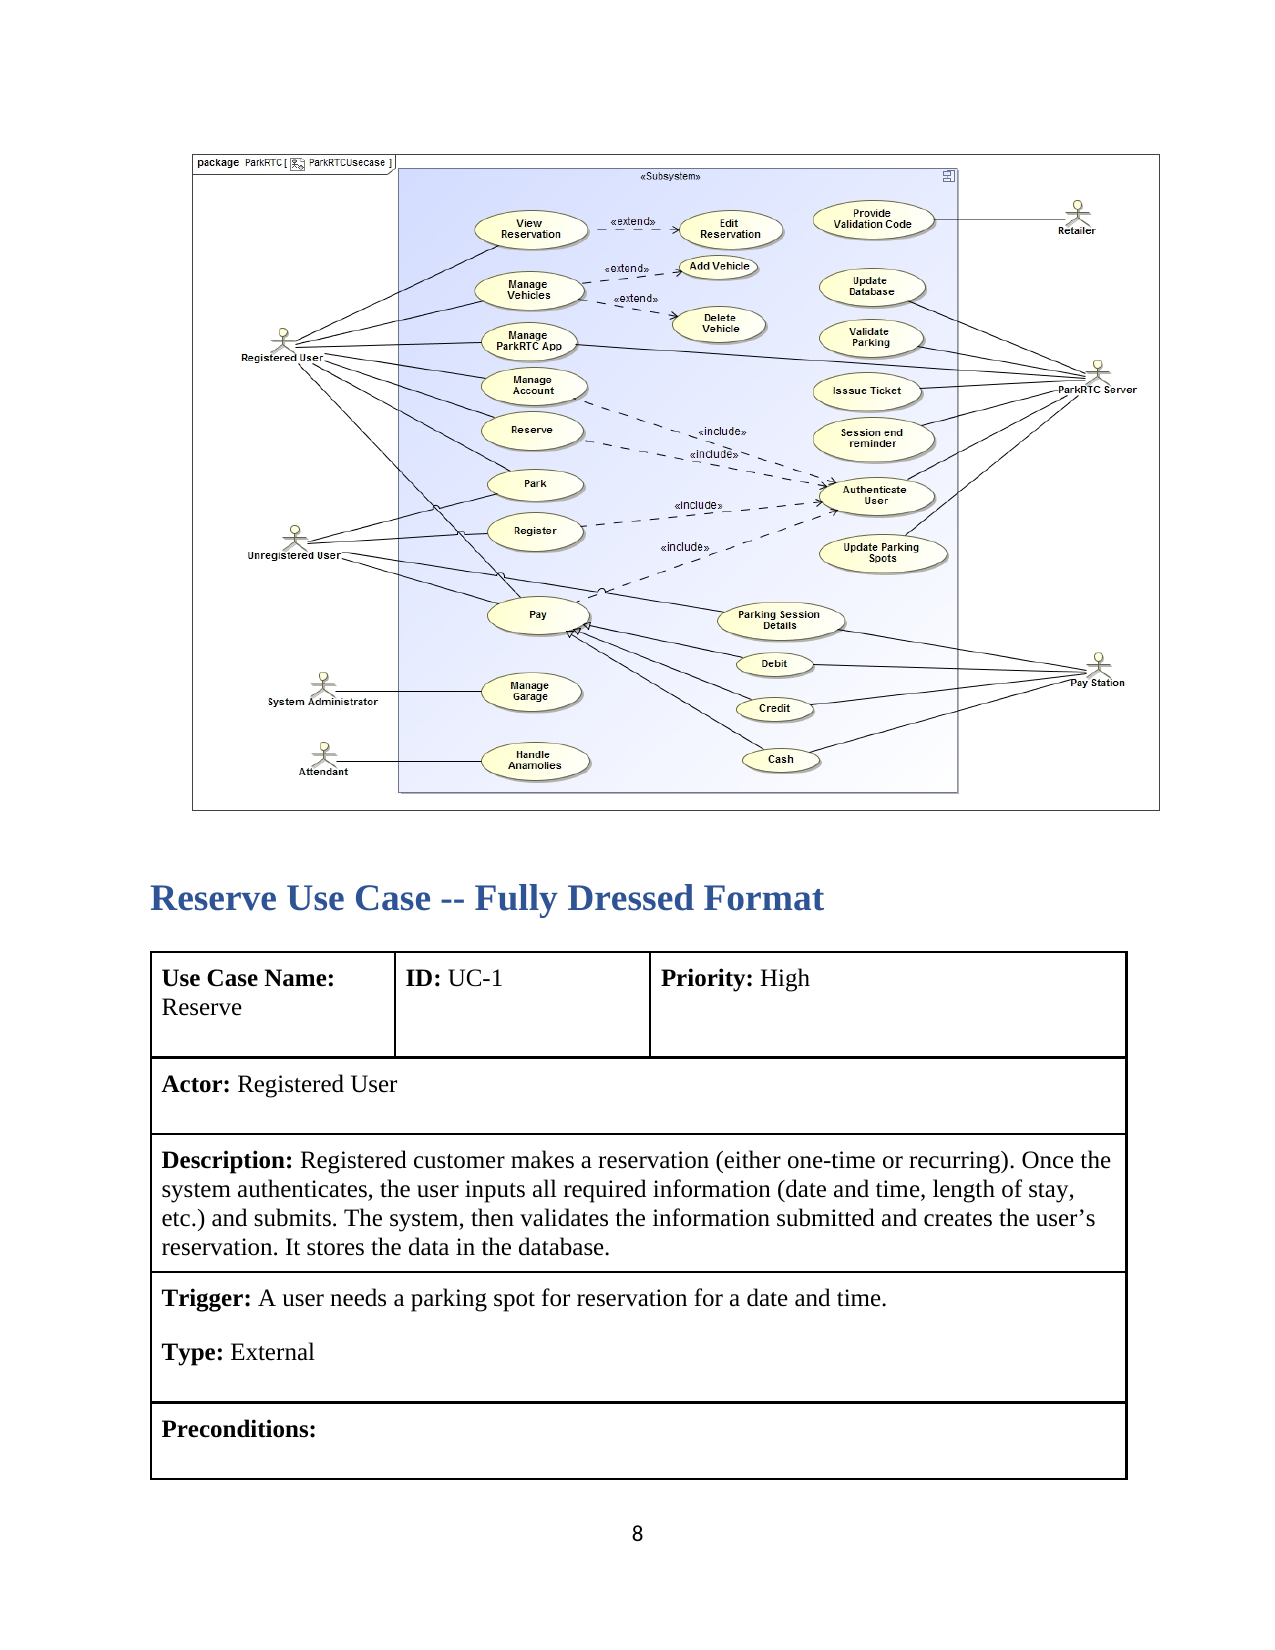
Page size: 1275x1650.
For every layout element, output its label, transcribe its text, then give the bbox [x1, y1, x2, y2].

table_cell Trigger: A user needs a parking spot for reservation for a date and time. Type: External [152, 1273, 1125, 1401]
table_cell Actor: Registered User [152, 1059, 1125, 1133]
picture [187, 150, 1163, 814]
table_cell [152, 1404, 1125, 1478]
table_header ID: UC-1 [396, 953, 649, 1056]
subtitle Reserve Use Case -- Fully Dressed Format [150, 876, 1125, 919]
table_header Use Case Name: Reserve [152, 953, 394, 1056]
table_cell Description: Registered customer makes a reservation (either one-time or recurring). Once the system authenticates, the user inputs all required information (date and time, length of stay, etc.) and submits. The system, then validates the information submitted and creates the user’s reservation. It stores the data in the database. [152, 1135, 1125, 1271]
table_header Priority: High [651, 953, 1125, 1056]
